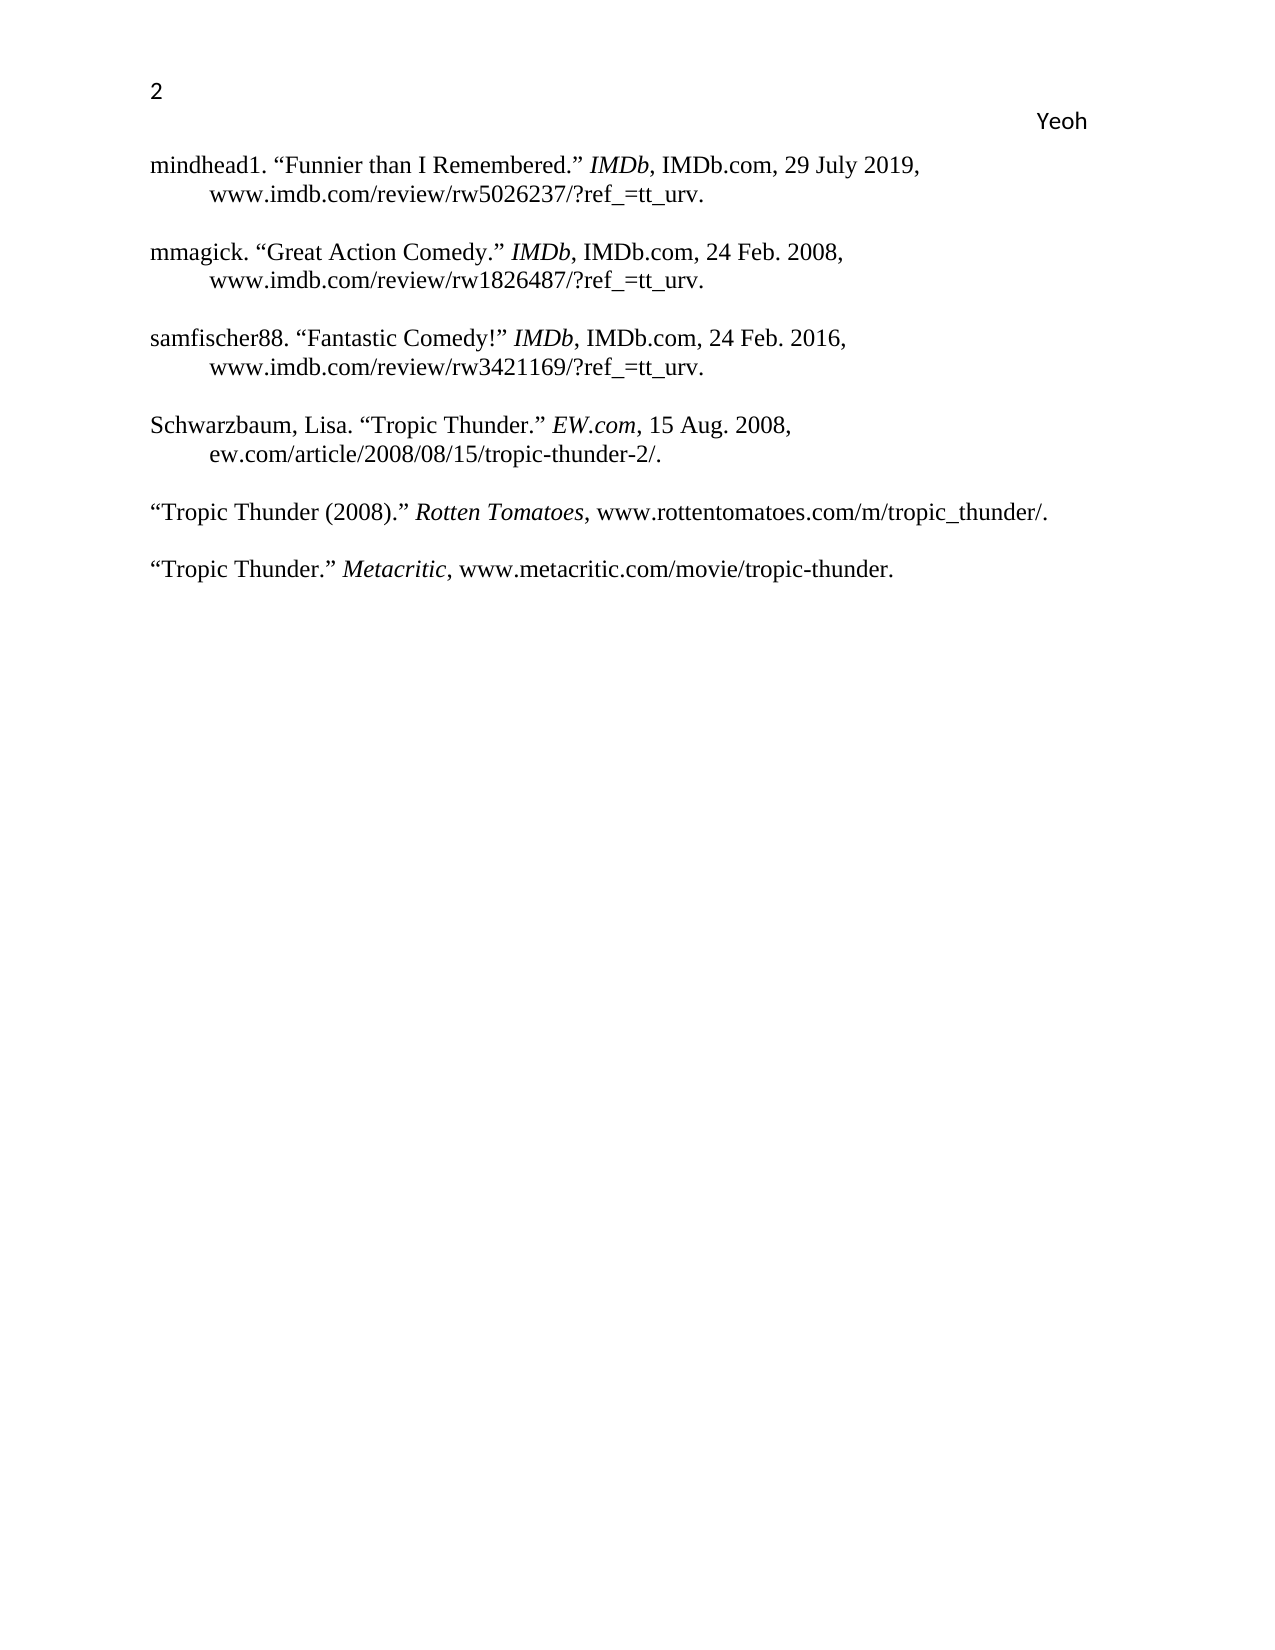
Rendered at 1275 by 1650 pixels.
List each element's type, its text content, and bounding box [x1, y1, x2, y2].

text “Tropic Thunder.” Metacritic, www.metacritic.com/movie/tropic-thunder. [150, 554, 1125, 583]
text mmagick. “Great Action Comedy.” IMDb, IMDb.com, 24 Feb. 2008, www.imdb.com/review/rw1826487/?ref_=tt_urv. [150, 237, 1125, 294]
text “Tropic Thunder (2008).” Rotten Tomatoes, www.rottentomatoes.com/m/tropic_thunder/. [150, 497, 1125, 525]
text samfischer88. “Fantastic Comedy!” IMDb, IMDb.com, 24 Feb. 2016, www.imdb.com/review/rw3421169/?ref_=tt_urv. [150, 323, 1125, 381]
text Schwarzbaum, Lisa. “Tropic Thunder.” EW.com, 15 Aug. 2008, ew.com/article/2008/08/15/tropic-thunder-2/. [150, 410, 1125, 467]
text mindhead1. “Funnier than I Remembered.” IMDb, IMDb.com, 29 July 2019, www.imdb.com/review/rw5026237/?ref_=tt_urv. [150, 150, 1125, 207]
